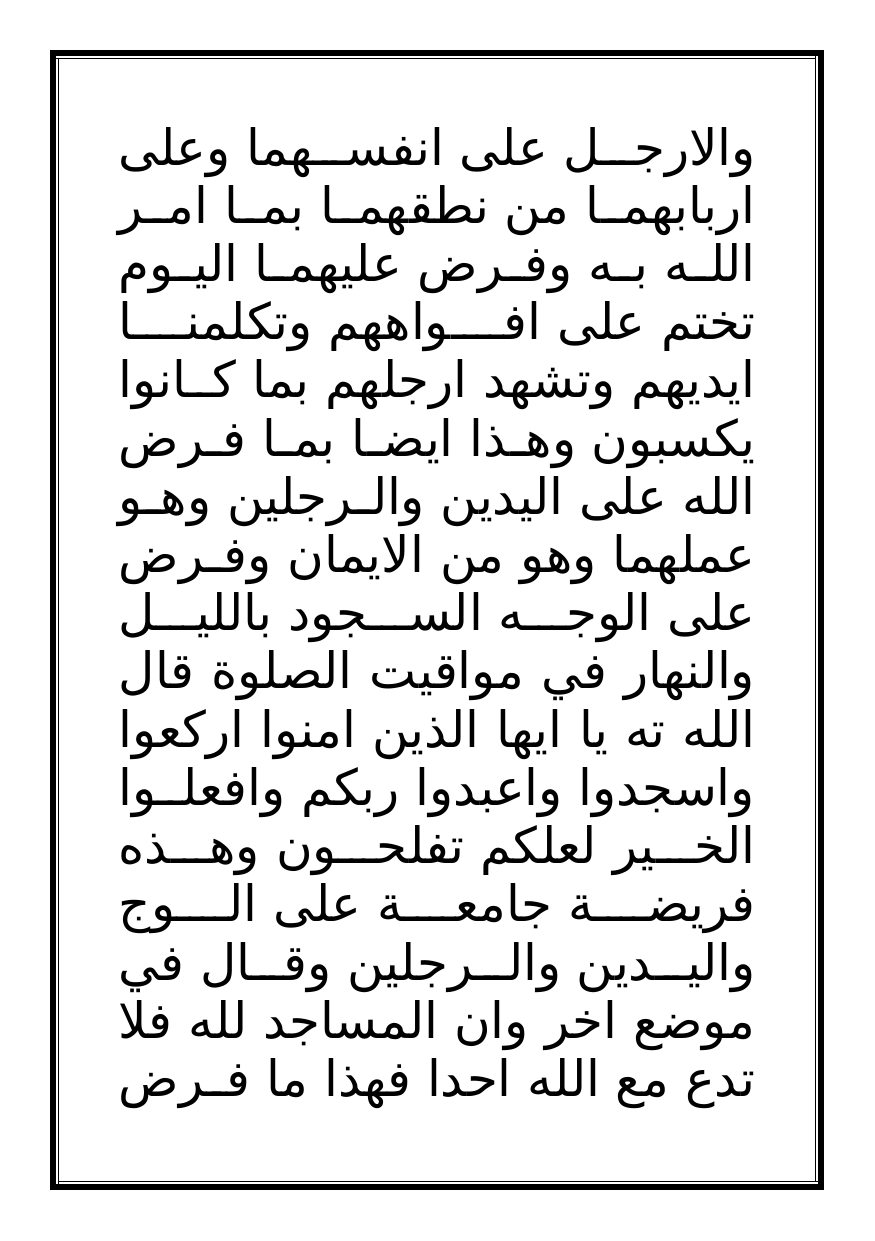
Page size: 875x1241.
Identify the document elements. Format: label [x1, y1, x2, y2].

text [118, 118, 756, 1108]
